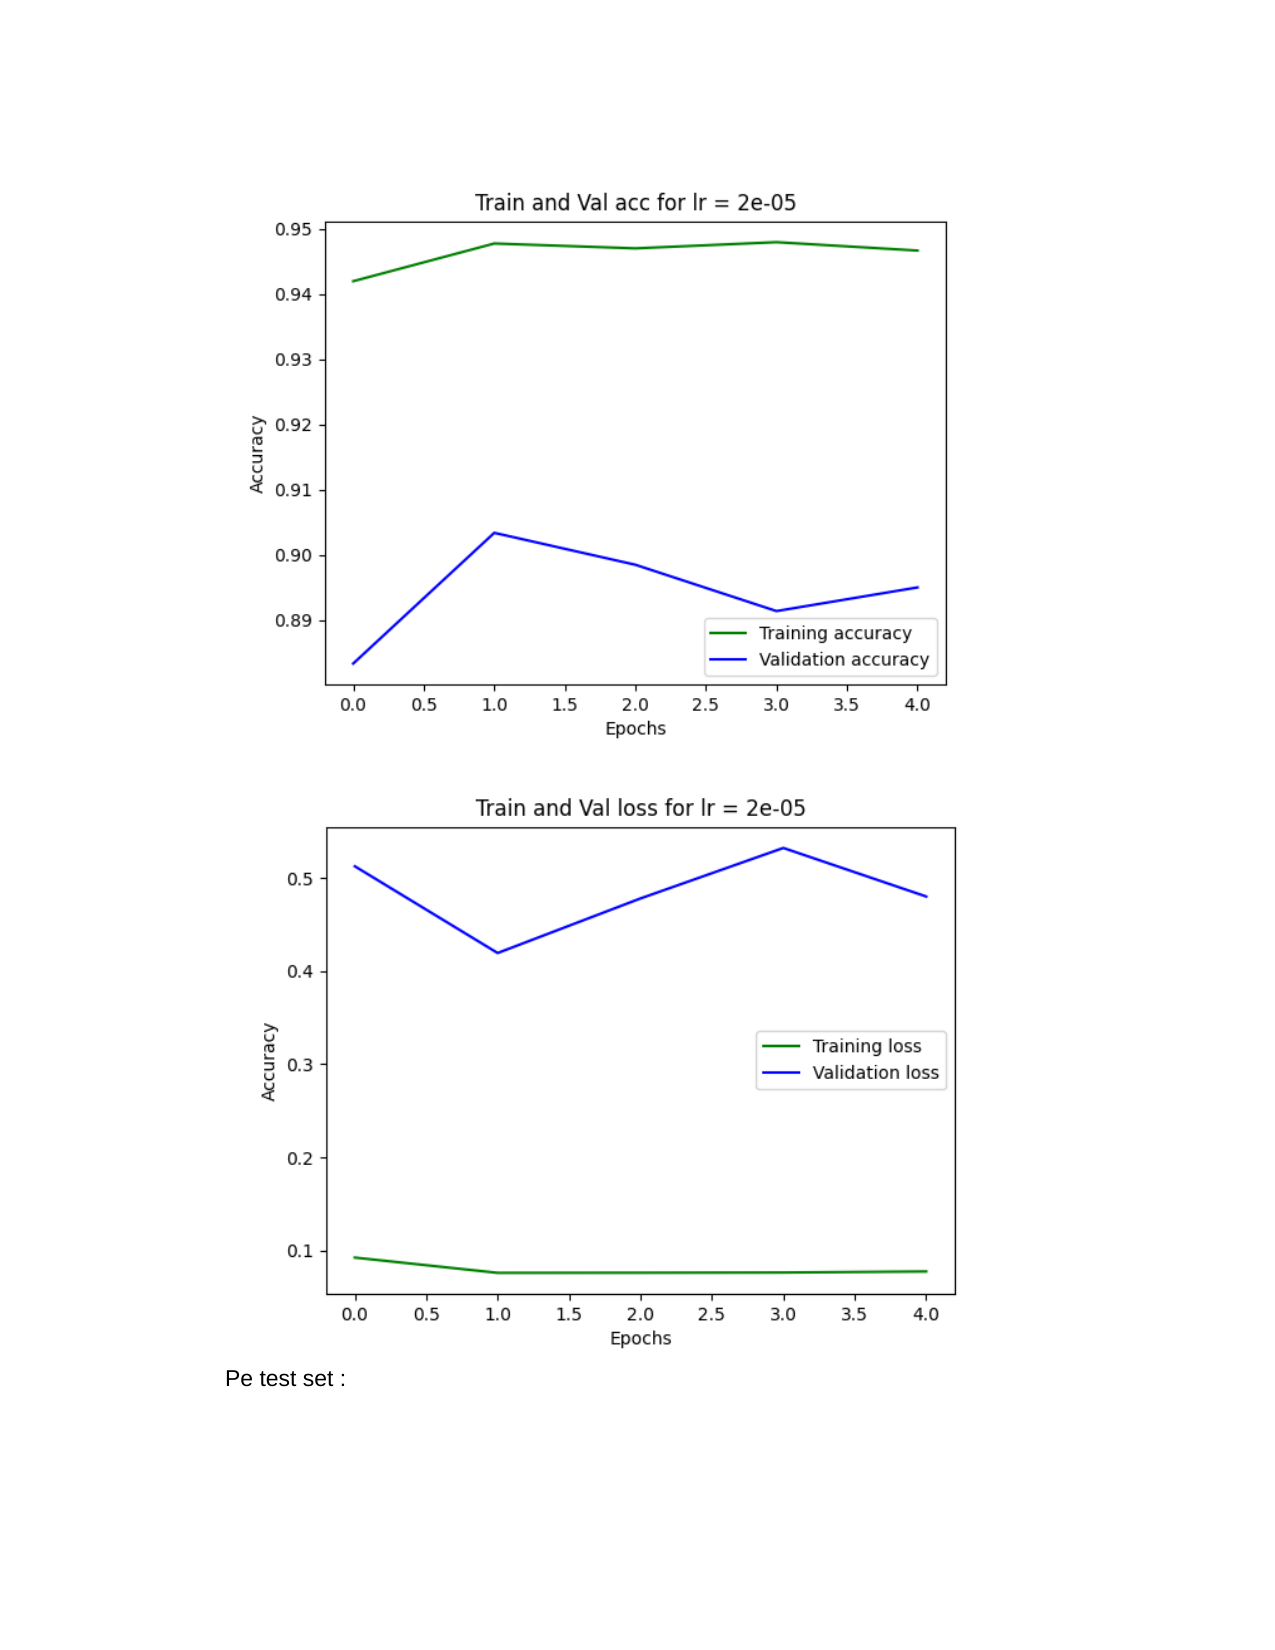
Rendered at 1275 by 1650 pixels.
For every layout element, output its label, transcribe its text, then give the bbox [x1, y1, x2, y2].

picture [225, 150, 1026, 751]
text Pe test set : [225, 1364, 1125, 1391]
picture [225, 754, 1036, 1361]
